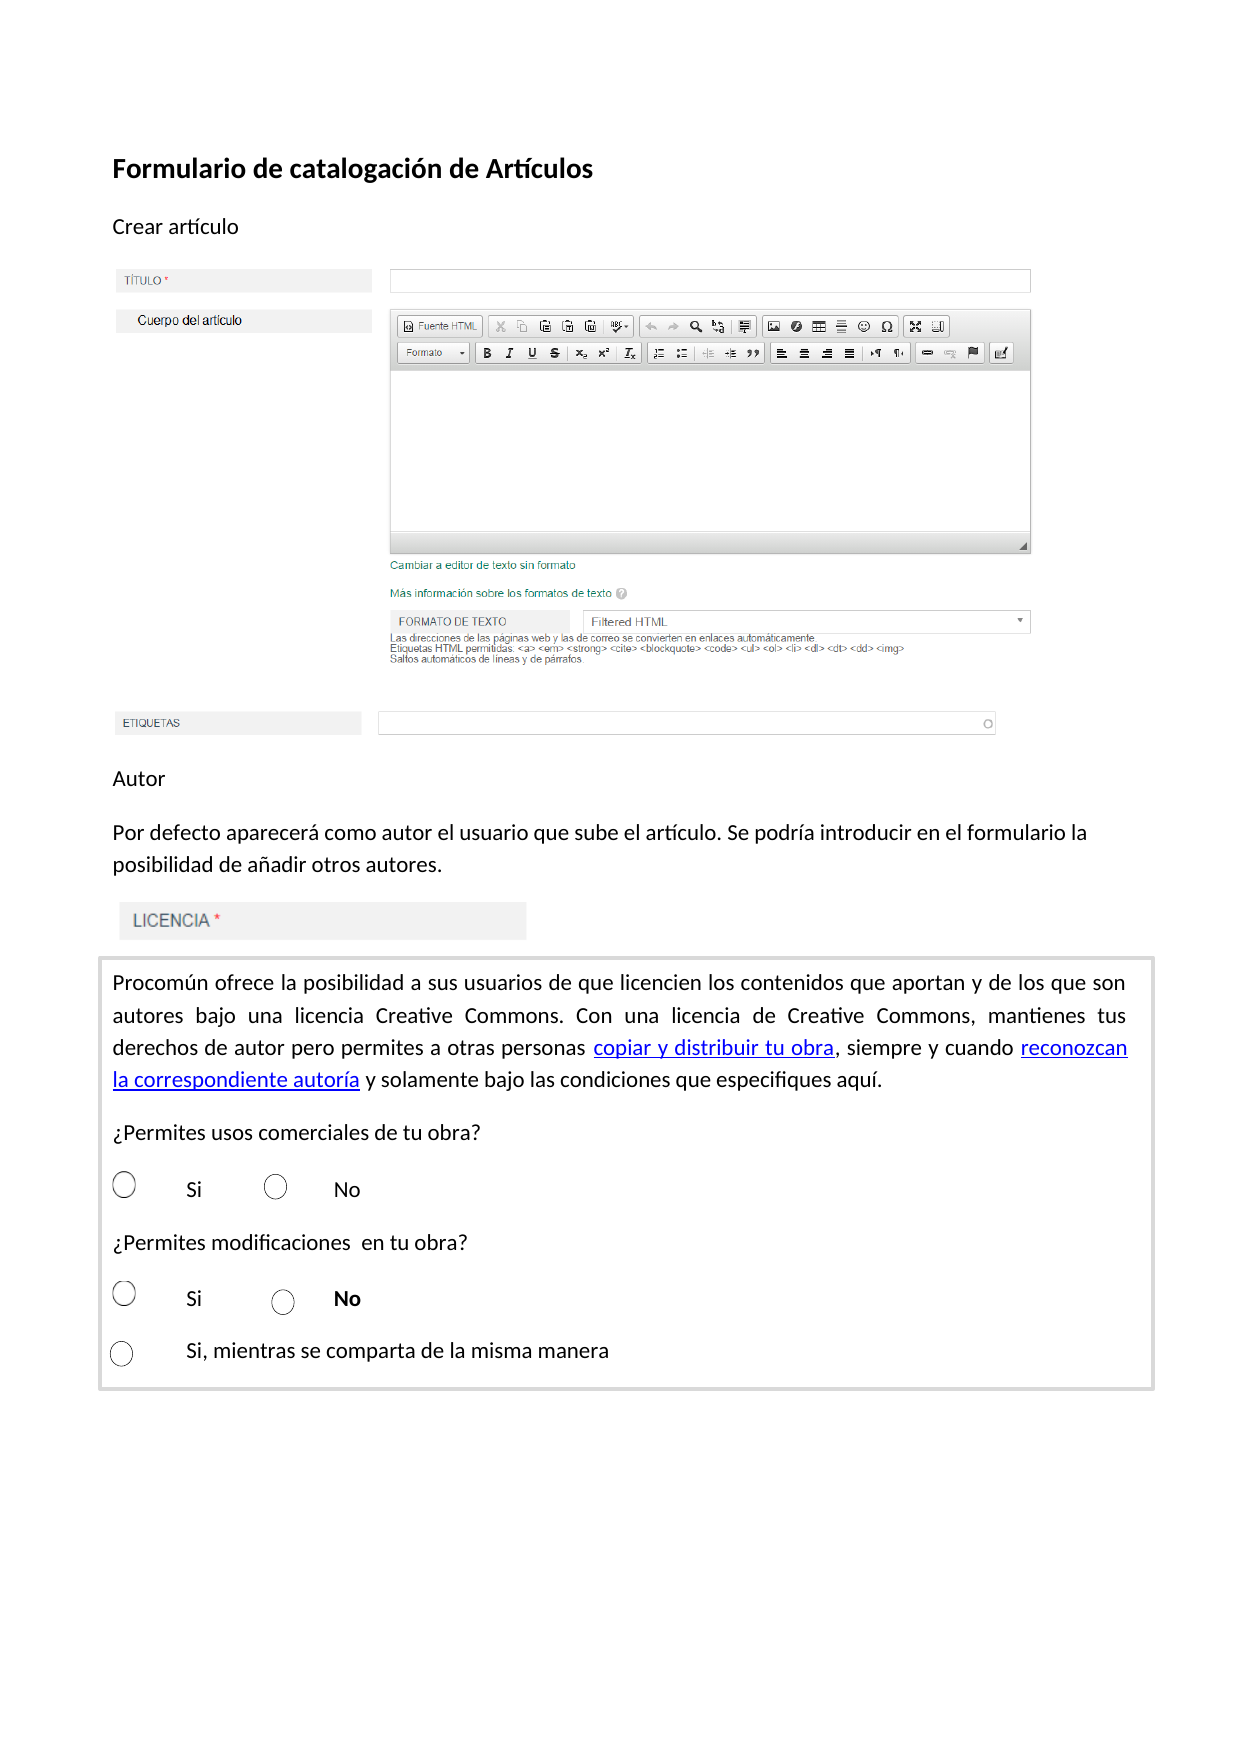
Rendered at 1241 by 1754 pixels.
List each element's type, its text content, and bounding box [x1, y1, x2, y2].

text Crear artículo [112, 212, 1128, 240]
text ¿Permites usos comerciales de tu obra? [112, 1118, 1128, 1146]
picture [112, 264, 1034, 683]
text Si, mientras se comparta de la misma manera [112, 1337, 1128, 1365]
picture [112, 1171, 136, 1198]
picture [112, 707, 999, 740]
picture [112, 1281, 136, 1306]
text Procomún ofrece la posibilidad a sus usuarios de que licencien los contenidos que aportan y de los que son autores bajo una licencia Creative Commons. Con una licencia de Creative Commons, mantienes tus derechos de autor pero permites a otras personas copiar y distribuir tu obra, siempre y cuando reconozcan la correspondiente autoría y solamente bajo las condiciones que especifiques aquí. [112, 968, 1128, 1093]
picture [112, 902, 538, 944]
text Por defecto aparecerá como autor el usuario que sube el artículo. Se podría introducir en el formulario la posibilidad de añadir otros autores. [112, 818, 1128, 878]
text Si No [112, 1171, 1128, 1203]
text ¿Permites modificaciones en tu obra? [112, 1228, 1128, 1256]
text Autor [112, 764, 1128, 793]
text Si No [112, 1281, 1128, 1312]
text Formulario de catalogación de Artículos [112, 150, 1128, 186]
